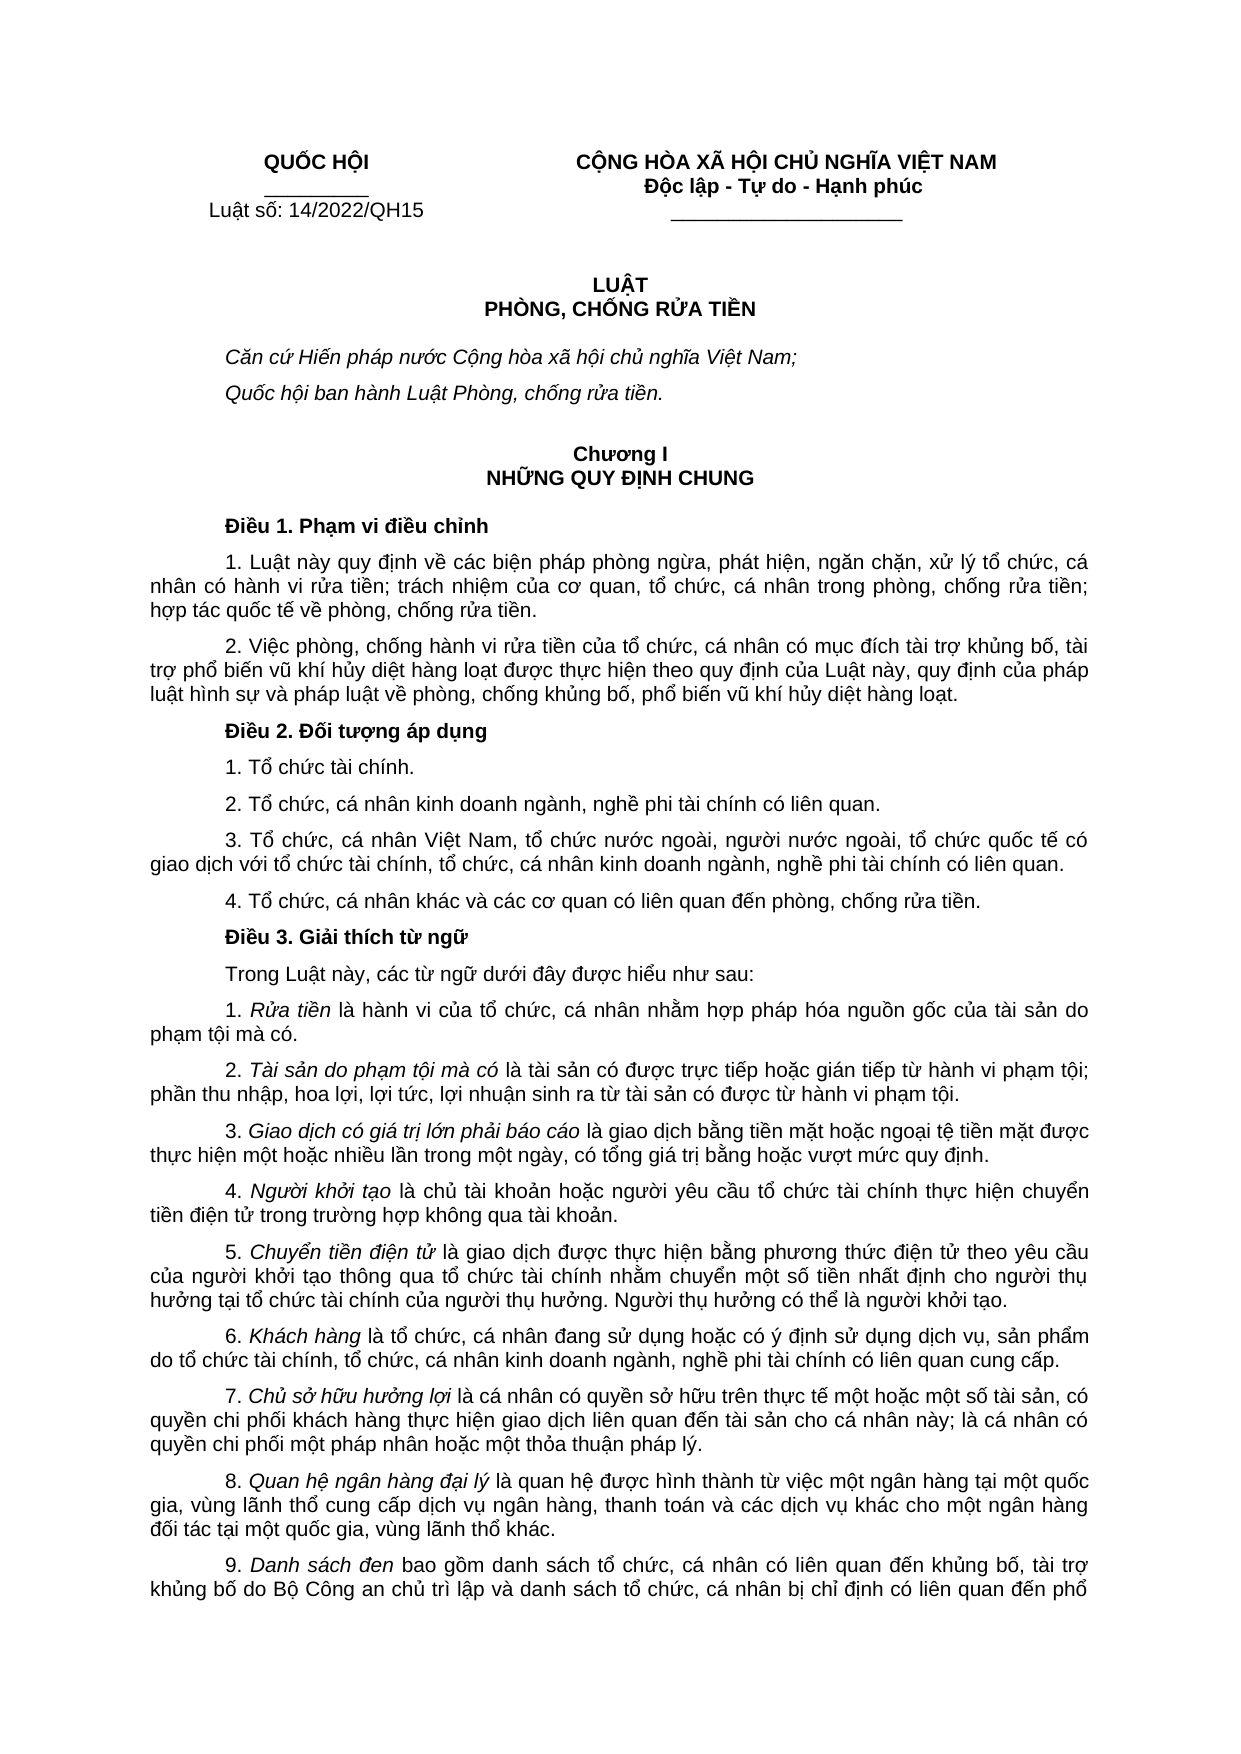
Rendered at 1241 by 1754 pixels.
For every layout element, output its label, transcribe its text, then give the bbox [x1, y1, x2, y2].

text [150, 1553, 1090, 1601]
text 2. Việc phòng, chống hành vi rửa tiền của tổ chức, cá nhân có mục đích tài trợ khủng bố, tài trợ phổ biến vũ khí hủy diệt hàng loạt được thực hiện theo quy định của Luật này, quy định của pháp luật hình sự và pháp luật về phòng, chống khủng bố, phổ biến vũ khí hủy diệt hàng loạt. [150, 634, 1090, 706]
text Trong Luật này, các từ ngữ dưới đây được hiểu như sau: [150, 961, 1090, 985]
text 7. Chủ sở hữu hưởng lợi là cá nhân có quyền sở hữu trên thực tế một hoặc một số tài sản, có quyền chi phối khách hàng thực hiện giao dịch liên quan đến tài sản cho cá nhân này; là cá nhân có quyền chi phối một pháp nhân hoặc một thỏa thuận pháp lý. [150, 1384, 1090, 1456]
text Chương I [150, 442, 1090, 466]
text 2. Tổ chức, cá nhân kinh doanh ngành, nghề phi tài chính có liên quan. [150, 792, 1090, 816]
text Quốc hội ban hành Luật Phòng, chống rửa tiền. [150, 381, 1090, 405]
text 2. Tài sản do phạm tội mà có là tài sản có được trực tiếp hoặc gián tiếp từ hành vi phạm tội; phần thu nhập, hoa lợi, lợi tức, lợi nhuận sinh ra từ tài sản có được từ hành vi phạm tội. [150, 1058, 1090, 1106]
text LUẬT [150, 273, 1090, 297]
text Điều 1. Phạm vi điều chỉnh [150, 513, 1090, 537]
text NHỮNG QUY ĐỊNH CHUNG [150, 466, 1090, 489]
text 3. Giao dịch có giá trị lớn phải báo cáo là giao dịch bằng tiền mặt hoặc ngoại tệ tiền mặt được thực hiện một hoặc nhiều lần trong một ngày, có tổng giá trị bằng hoặc vượt mức quy định. [150, 1119, 1090, 1167]
text Căn cứ Hiến pháp nước Cộng hòa xã hội chủ nghĩa Việt Nam; [150, 345, 1090, 369]
text 4. Người khởi tạo là chủ tài khoản hoặc người yêu cầu tổ chức tài chính thực hiện chuyển tiền điện tử trong trường hợp không qua tài khoản. [150, 1179, 1090, 1227]
text 3. Tổ chức, cá nhân Việt Nam, tổ chức nước ngoài, người nước ngoài, tổ chức quốc tế có giao dịch với tổ chức tài chính, tổ chức, cá nhân kinh doanh ngành, nghề phi tài chính có liên quan. [150, 828, 1090, 876]
text 6. Khách hàng là tổ chức, cá nhân đang sử dụng hoặc có ý định sử dụng dịch vụ, sản phẩm do tổ chức tài chính, tổ chức, cá nhân kinh doanh ngành, nghề phi tài chính có liên quan cung cấp. [150, 1324, 1090, 1372]
text 1. Luật này quy định về các biện pháp phòng ngừa, phát hiện, ngăn chặn, xử lý tổ chức, cá nhân có hành vi rửa tiền; trách nhiệm của cơ quan, tổ chức, cá nhân trong phòng, chống rửa tiền; hợp tác quốc tế về phòng, chống rửa tiền. [150, 550, 1090, 622]
text 5. Chuyển tiền điện tử là giao dịch được thực hiện bằng phương thức điện tử theo yêu cầu của người khởi tạo thông qua tổ chức tài chính nhằm chuyển một số tiền nhất định cho người thụ hưởng tại tổ chức tài chính của người thụ hưởng. Người thụ hưởng có thể là người khởi tạo. [150, 1239, 1090, 1311]
text 4. Tổ chức, cá nhân khác và các cơ quan có liên quan đến phòng, chống rửa tiền. [150, 888, 1090, 912]
table_header CỘNG HÒA XÃ HỘI CHỦ NGHĨA VIỆT NAM Độc lập - Tự do - Hạnh phúc ____________________ [494, 150, 1079, 225]
table_header QUỐC HỘI _________ Luật số: 14/2022/QH15 [139, 150, 494, 225]
text Điều 2. Đối tượng áp dụng [150, 719, 1090, 743]
text PHÒNG, CHỐNG RỬA TIỀN [150, 297, 1090, 321]
text 1. Rửa tiền là hành vi của tổ chức, cá nhân nhằm hợp pháp hóa nguồn gốc của tài sản do phạm tội mà có. [150, 998, 1090, 1046]
text Điều 3. Giải thích từ ngữ [150, 925, 1090, 949]
text 8. Quan hệ ngân hàng đại lý là quan hệ được hình thành từ việc một ngân hàng tại một quốc gia, vùng lãnh thổ cung cấp dịch vụ ngân hàng, thanh toán và các dịch vụ khác cho một ngân hàng đối tác tại một quốc gia, vùng lãnh thổ khác. [150, 1469, 1090, 1541]
text 1. Tổ chức tài chính. [150, 755, 1090, 779]
